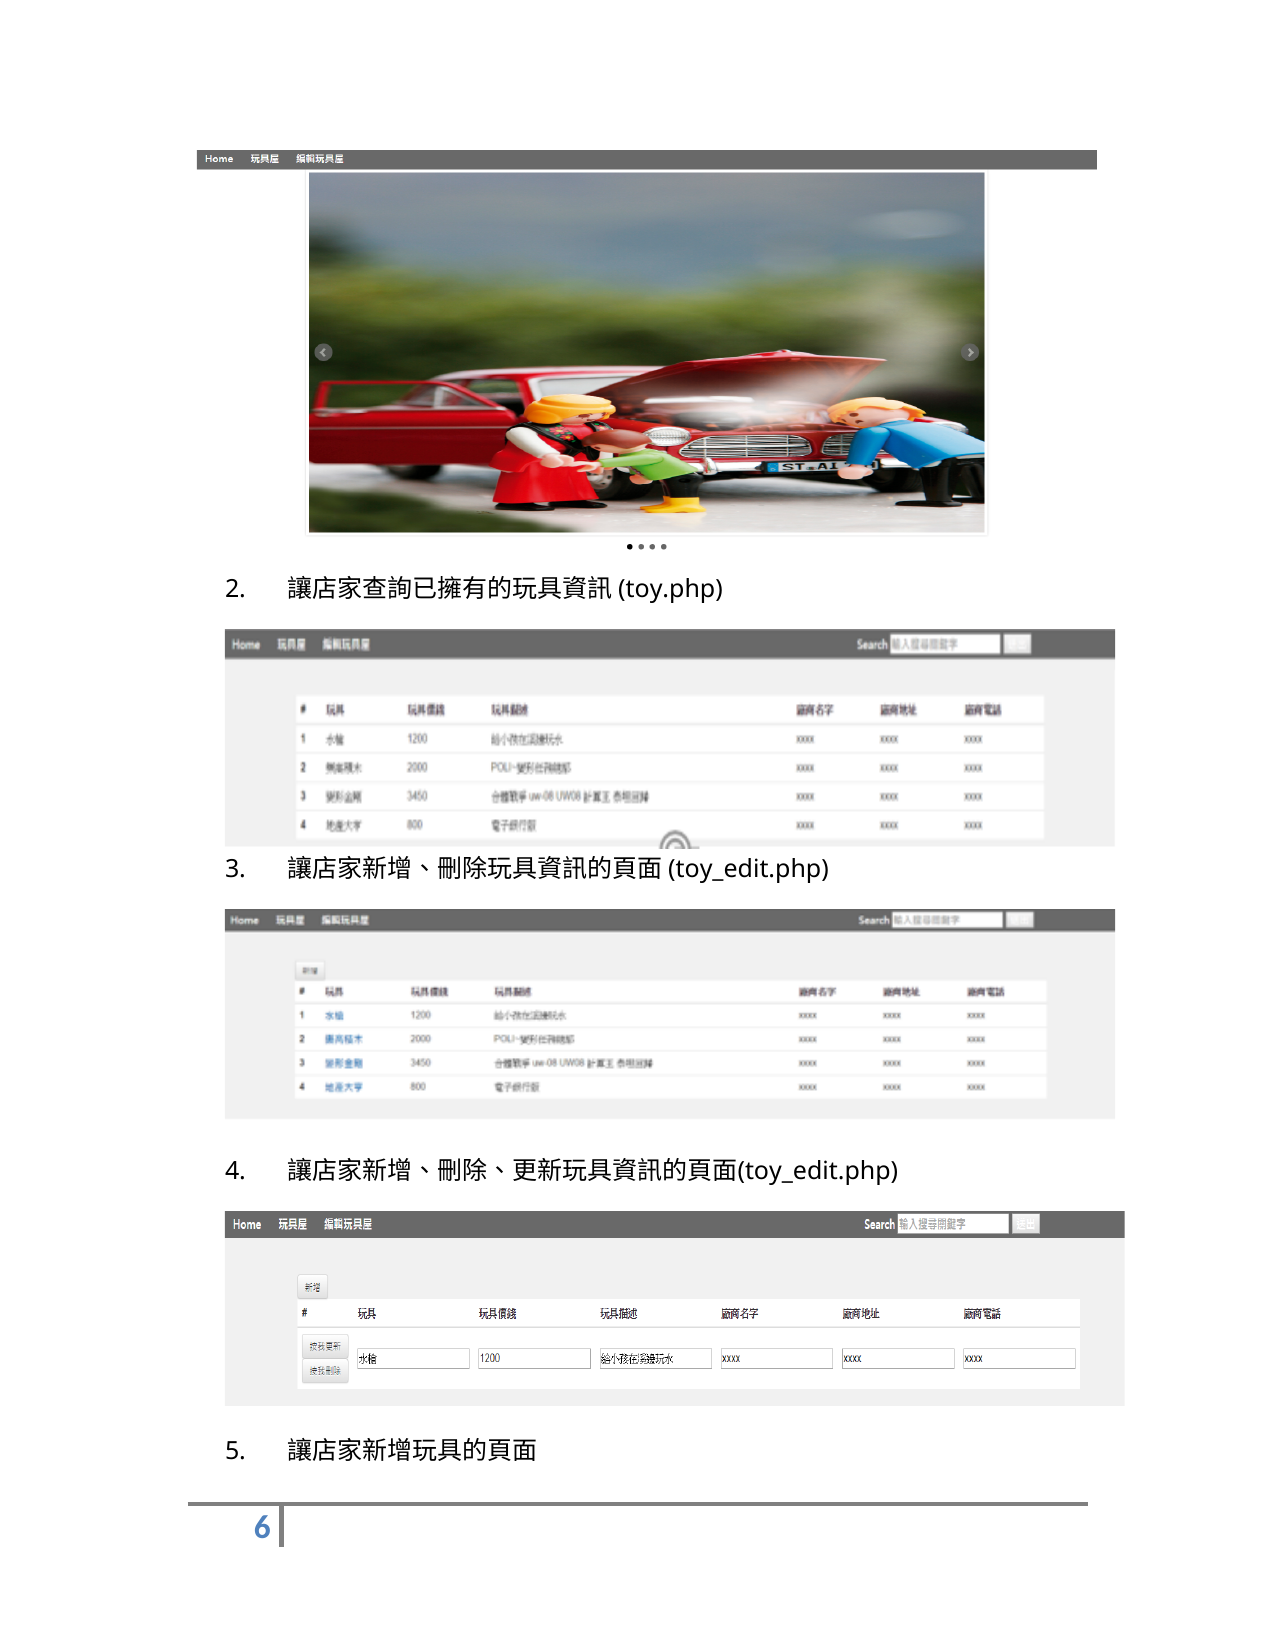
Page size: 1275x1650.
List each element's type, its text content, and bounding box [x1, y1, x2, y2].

picture [196, 150, 1097, 569]
picture [224, 1211, 1125, 1406]
list 讓店家新增玩具的頁面 [225, 1430, 1087, 1467]
picture [224, 909, 1116, 1126]
list 讓店家查詢已擁有的玩具資訊 (toy.php) [225, 569, 1087, 605]
list 讓店家新增、刪除玩具資訊的頁面 (toy_edit.php) [225, 849, 1087, 885]
picture [224, 629, 1116, 849]
list 讓店家新增、刪除、更新玩具資訊的頁面(toy_edit.php) [225, 1150, 1087, 1187]
